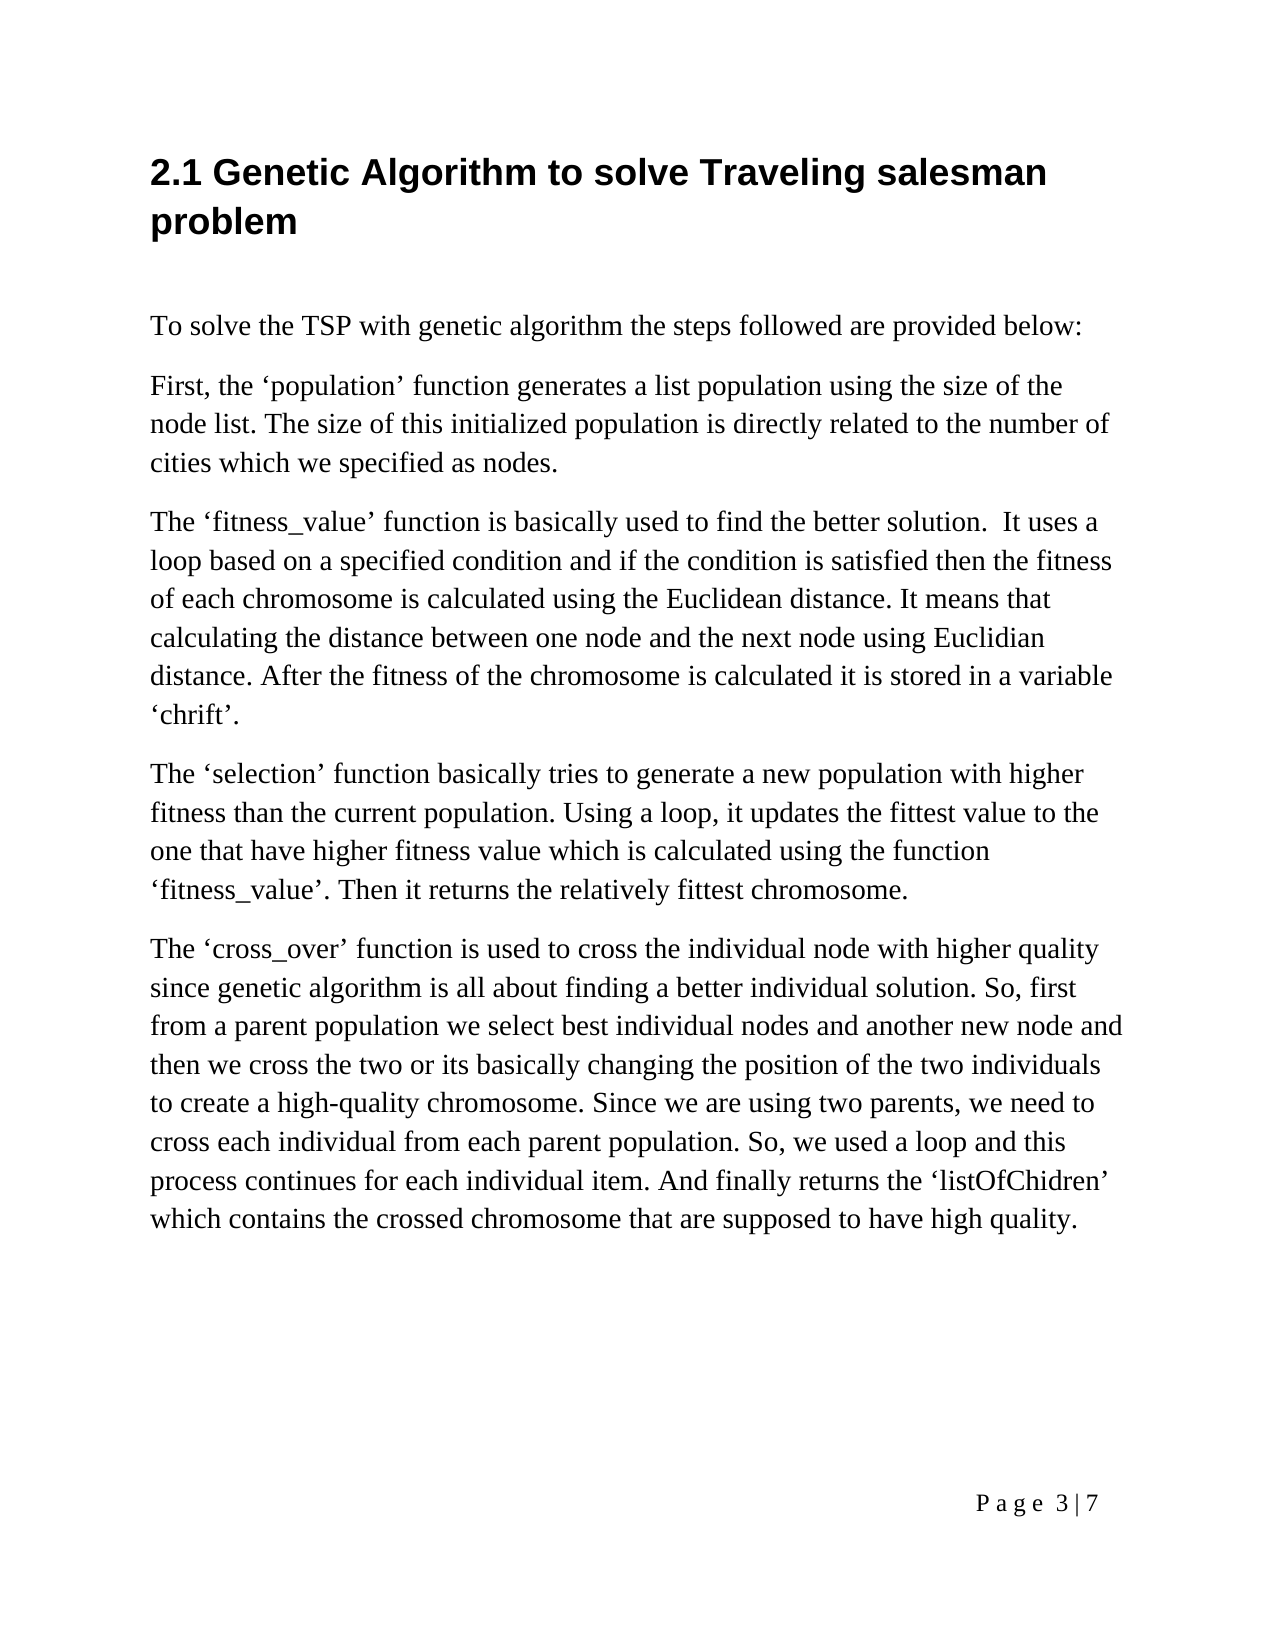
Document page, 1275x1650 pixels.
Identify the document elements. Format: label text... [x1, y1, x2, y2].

text The ‘cross_over’ function is used to cross the individual node with higher quality since genetic algorithm is all about finding a better individual solution. So, first from a parent population we select best individual nodes and another new node and then we cross the two or its basically changing the position of the two individuals to create a high-quality chromosome. Since we are using two parents, we need to cross each individual from each parent population. So, we used a loop and this process continues for each individual item. And finally returns the ‘listOfChidren’ which contains the crossed chromosome that are supposed to have high quality. [150, 931, 1125, 1235]
text The ‘selection’ function basically tries to generate a new population with higher fitness than the current population. Using a loop, it updates the fittest value to the one that have higher fitness value which is calculated using the function ‘fitness_value’. Then it returns the relatively fittest chromosome. [150, 756, 1125, 906]
text The ‘fitness_value’ function is basically used to find the better solution. It uses a loop based on a specified condition and if the condition is satisfied then the fitness of each chromosome is calculated using the Euclidean distance. It means that calculating the distance between one node and the next node using Euclidian distance. After the fitness of the chromosome is calculated it is stored in a variable ‘chrift’. [150, 504, 1125, 731]
text First, the ‘population’ function generates a list population using the size of the node list. The size of this initialized population is directly related to the number of cities which we specified as nodes. [150, 368, 1125, 478]
text To solve the TSP with genetic algorithm the steps followed are provided below: [150, 308, 1125, 342]
subtitle 2.1 Genetic Algorithm to solve Traveling salesman problem [150, 150, 1125, 243]
